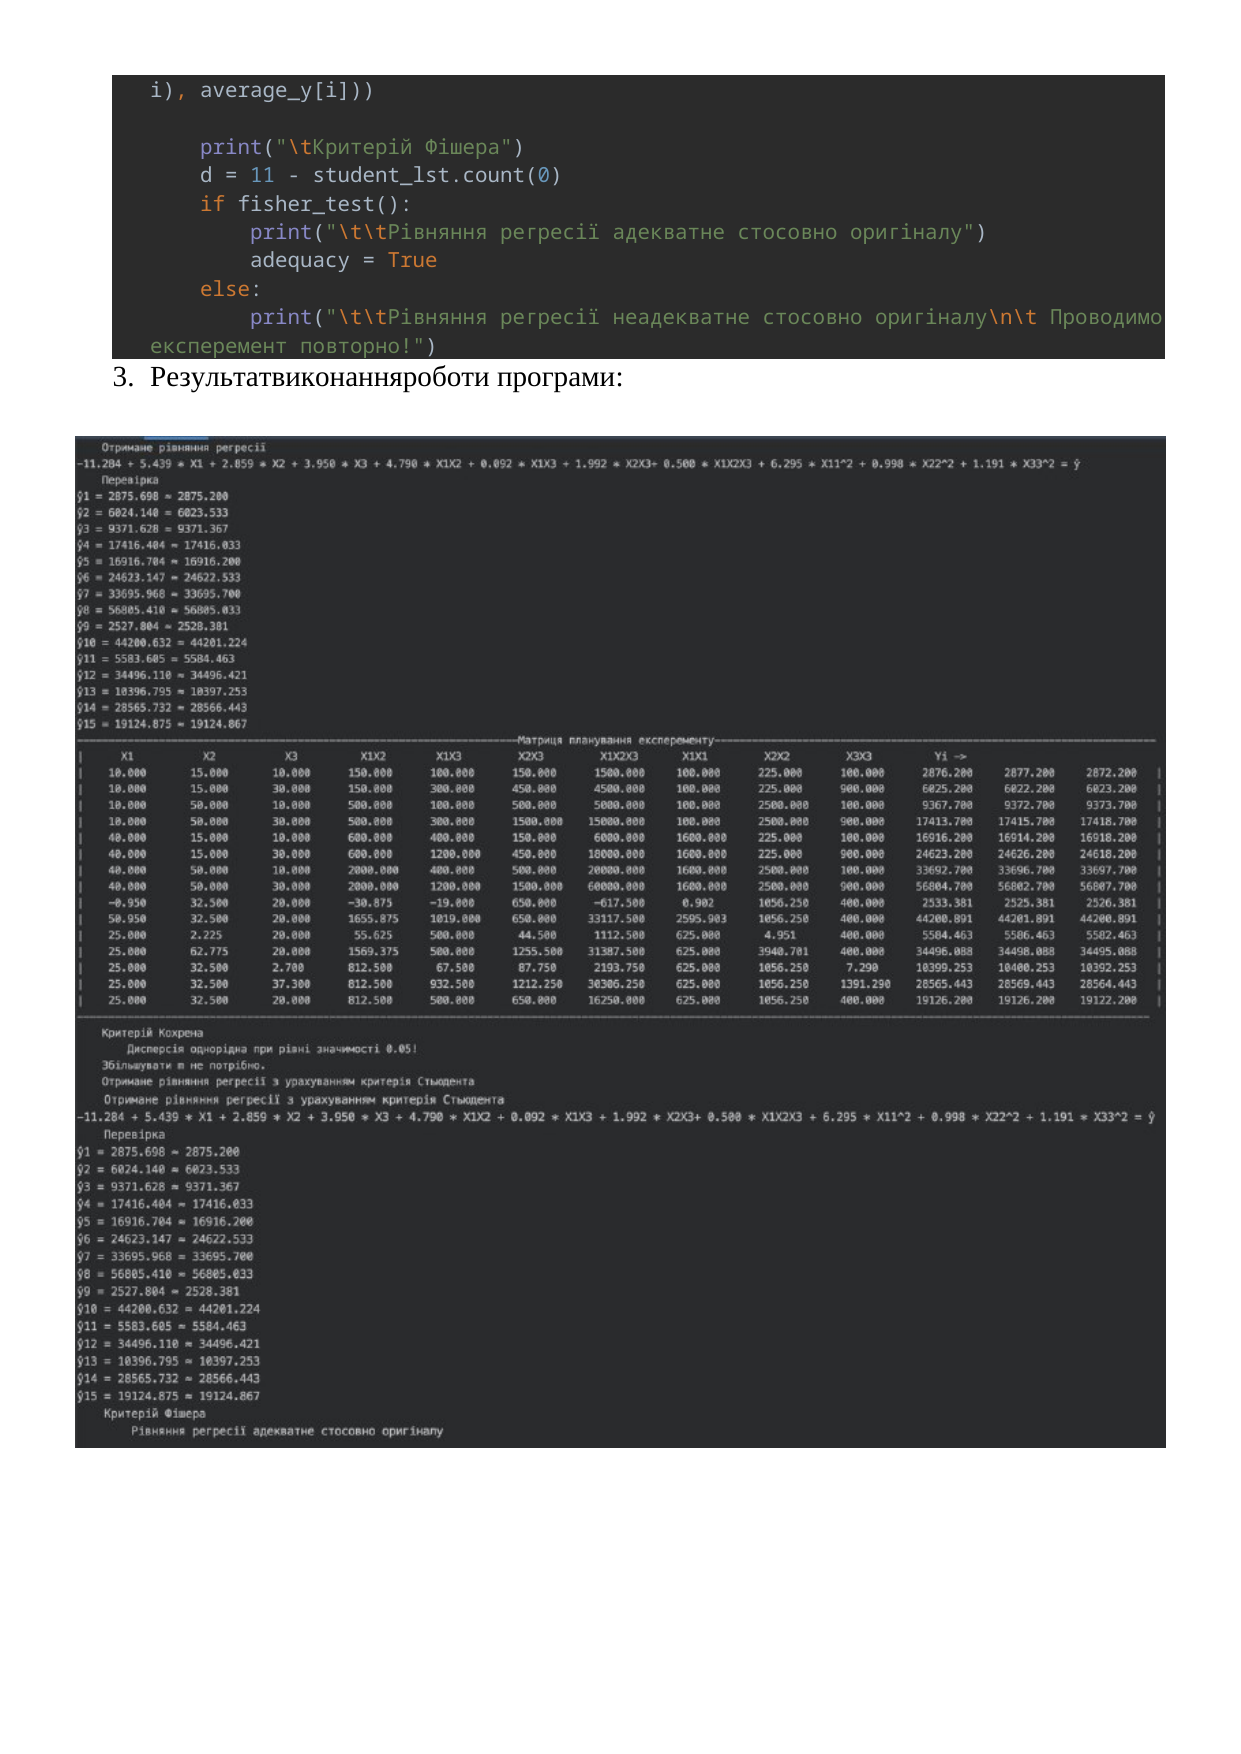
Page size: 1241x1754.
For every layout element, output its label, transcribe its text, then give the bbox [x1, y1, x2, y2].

picture [75, 436, 1166, 1448]
list Результатвиконанняроботи програми: [112, 359, 1165, 393]
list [112, 75, 1165, 359]
